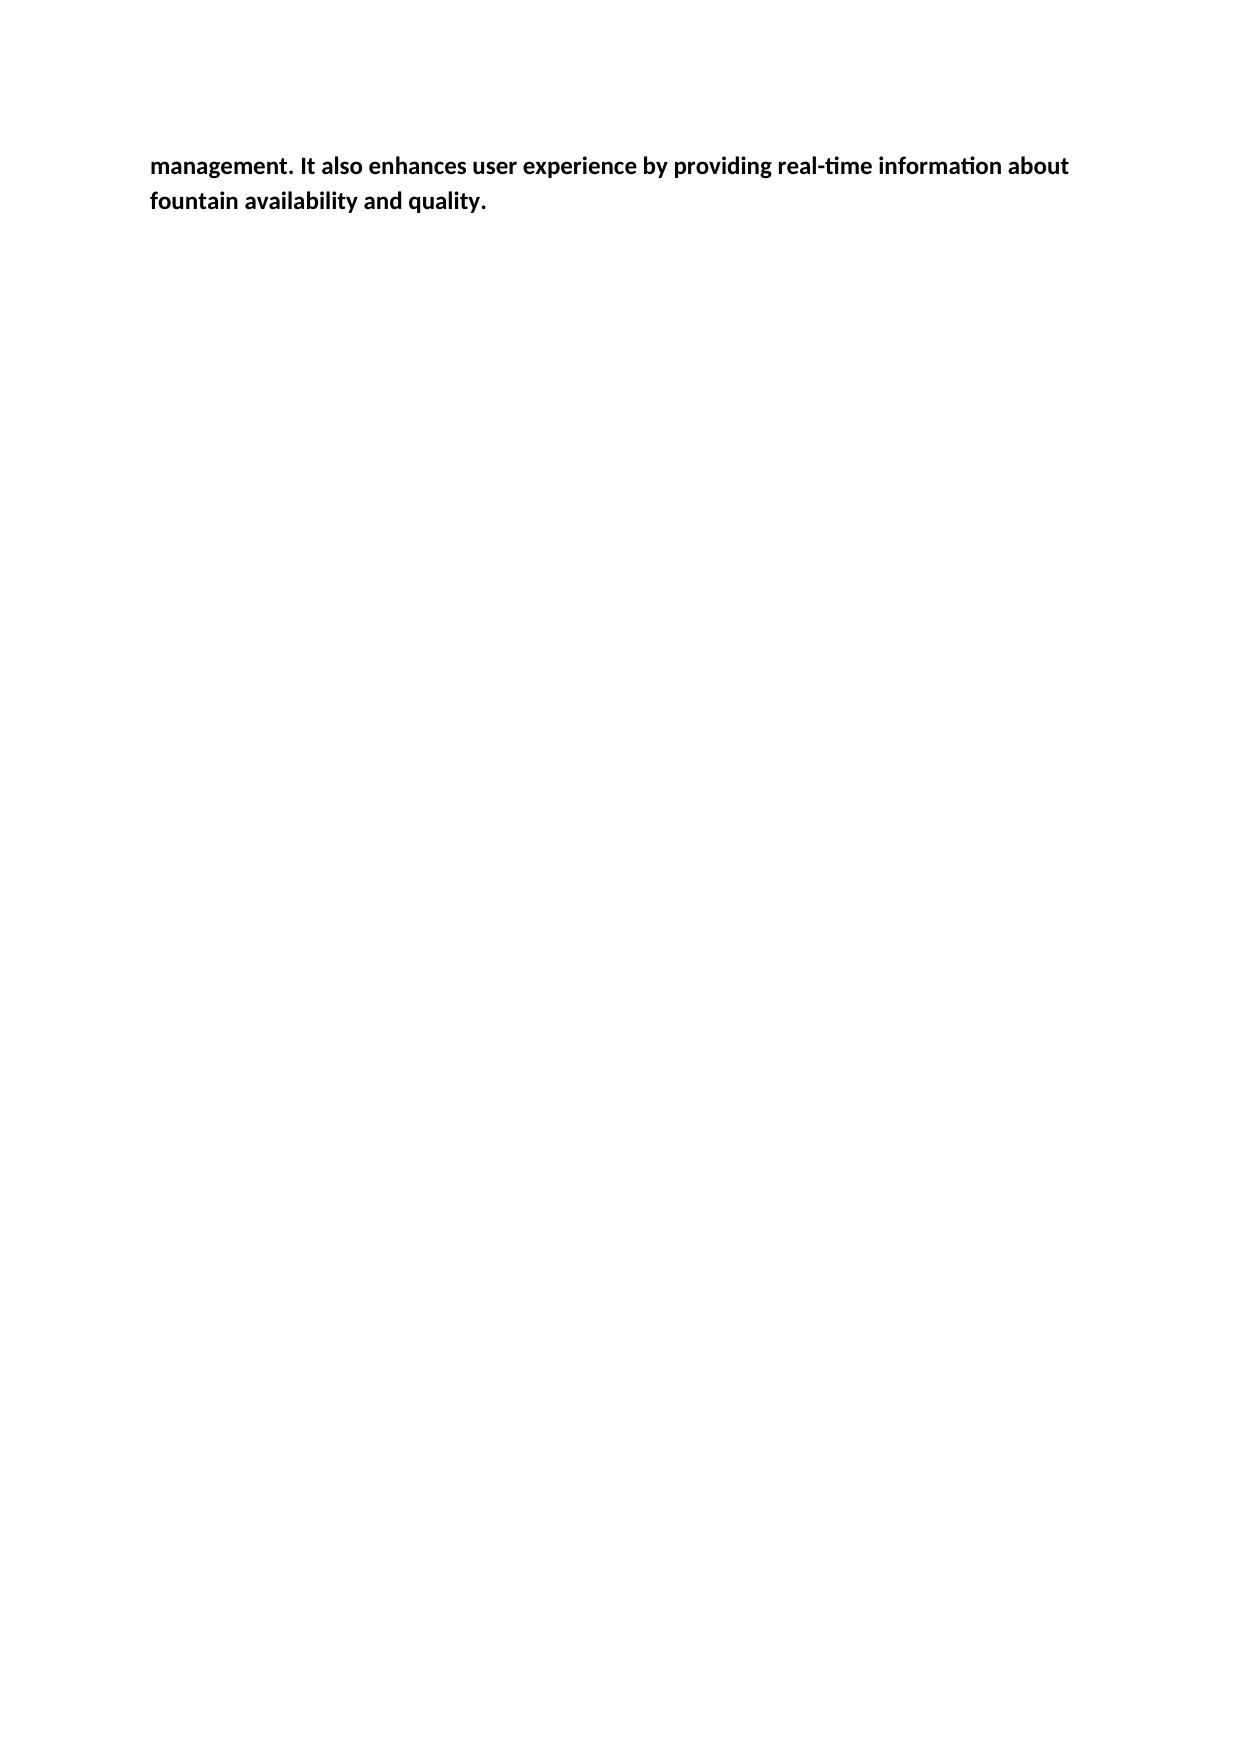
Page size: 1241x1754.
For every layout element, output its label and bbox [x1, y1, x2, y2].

text [150, 150, 1090, 216]
